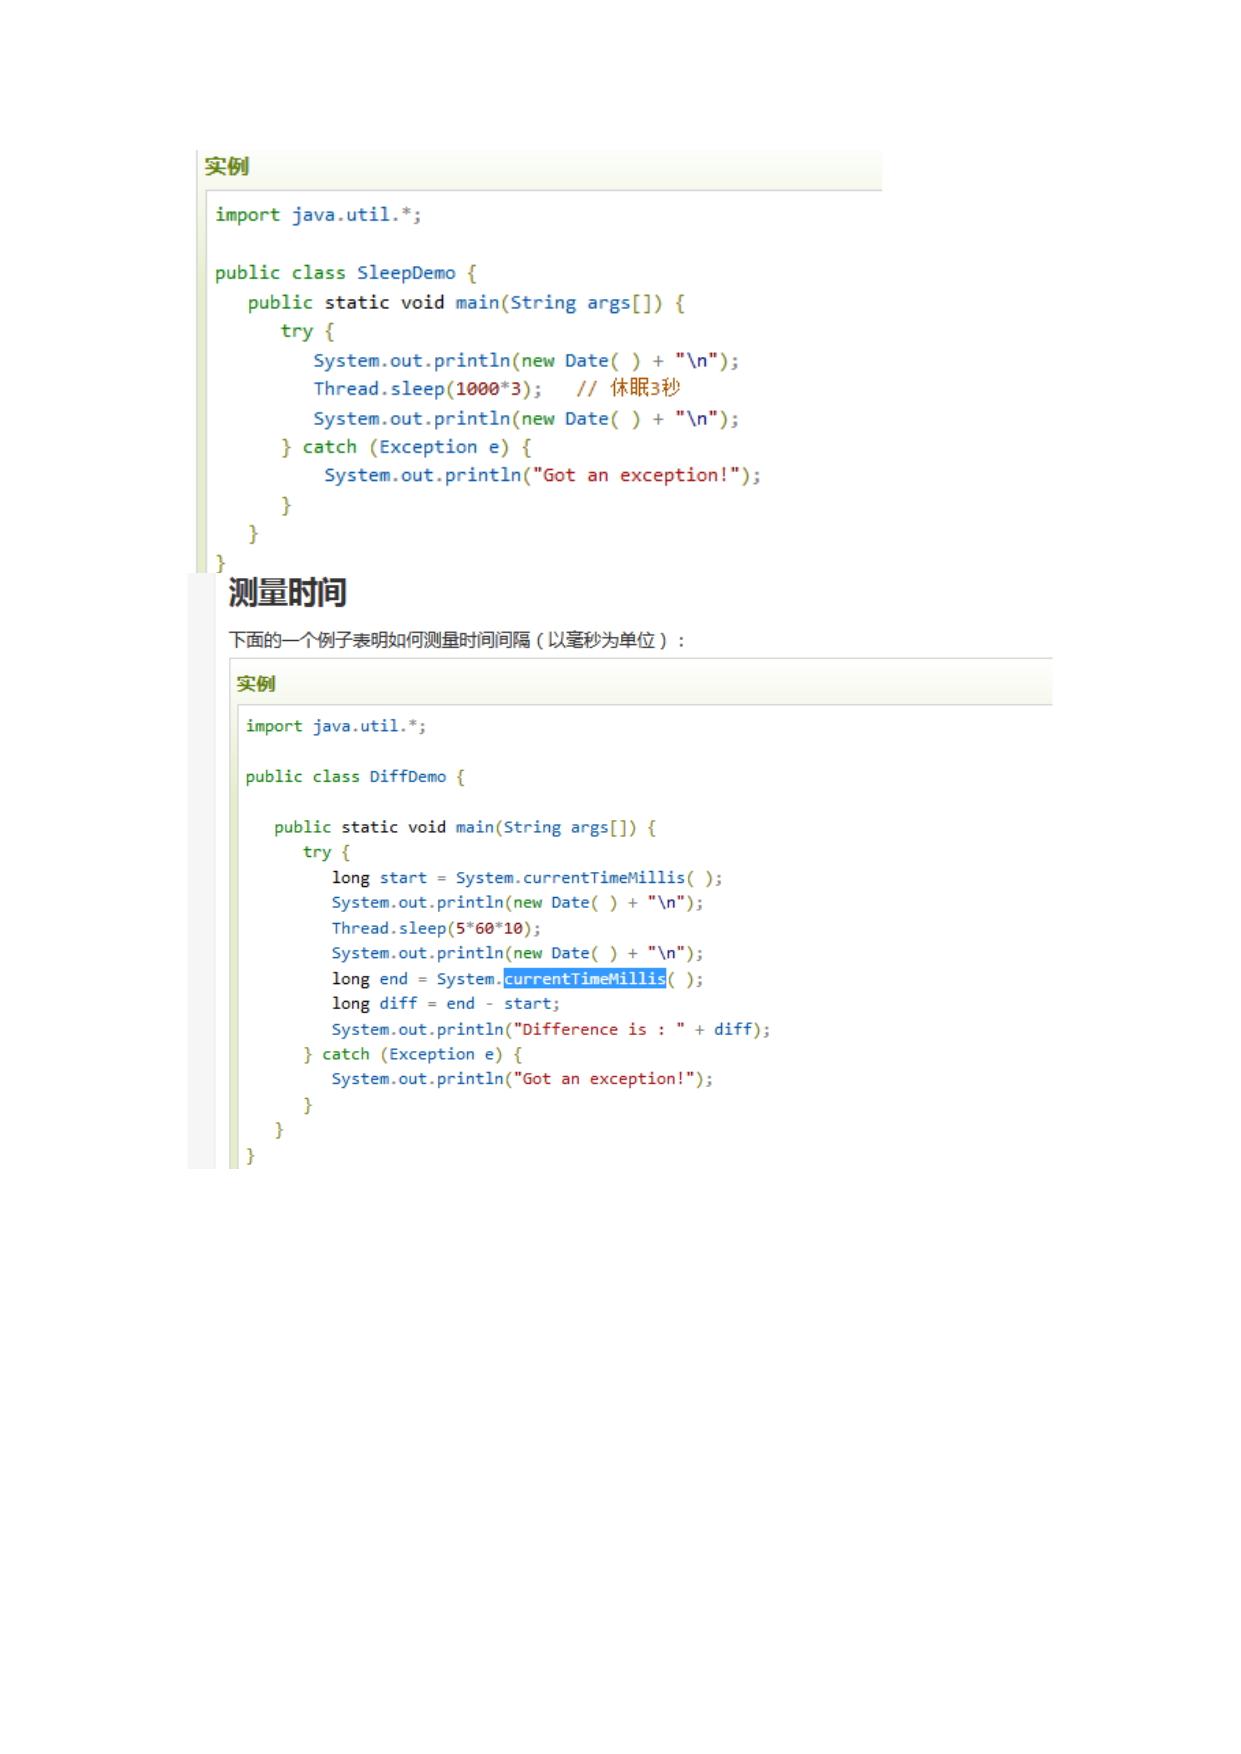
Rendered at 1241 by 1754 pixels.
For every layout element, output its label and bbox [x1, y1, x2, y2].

picture [187, 150, 1053, 1169]
